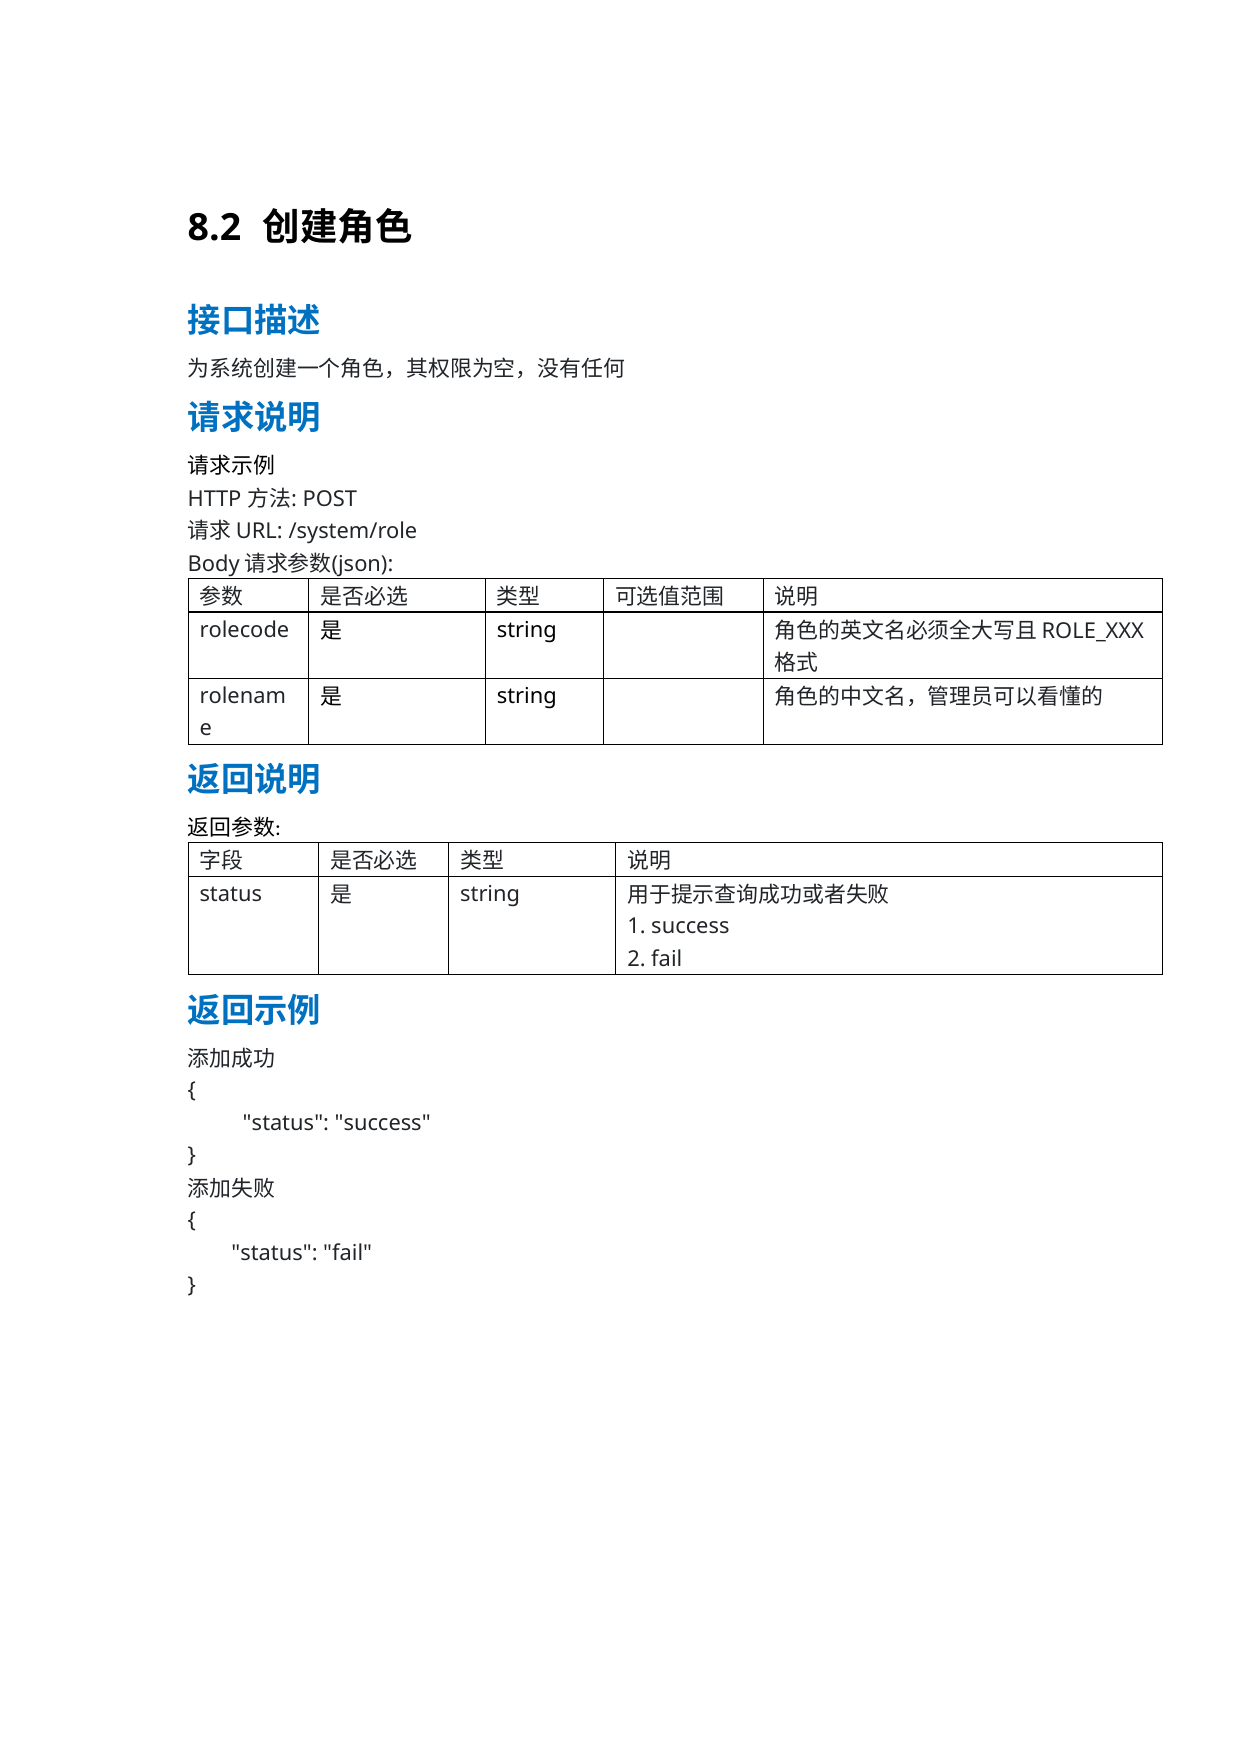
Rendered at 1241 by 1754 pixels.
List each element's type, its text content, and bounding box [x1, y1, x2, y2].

text Body请求参数(json): [187, 545, 1053, 578]
text 返回说明 [187, 745, 1053, 809]
text "status": "success" [187, 1105, 1053, 1138]
text 返回示例 [187, 975, 1053, 1040]
text 请求示例 [187, 448, 1053, 480]
text 为系统创建一个角色，其权限为空，没有任何 [187, 350, 1053, 383]
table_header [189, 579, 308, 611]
text HTTP 方法: POST [187, 480, 1053, 513]
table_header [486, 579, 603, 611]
text 请求说明 [187, 383, 1053, 448]
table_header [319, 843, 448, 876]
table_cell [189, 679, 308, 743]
text } [187, 1138, 1053, 1170]
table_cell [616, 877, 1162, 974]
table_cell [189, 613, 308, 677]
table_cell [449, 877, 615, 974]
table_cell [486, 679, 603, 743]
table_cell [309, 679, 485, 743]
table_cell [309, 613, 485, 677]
text 添加成功 [187, 1040, 1053, 1073]
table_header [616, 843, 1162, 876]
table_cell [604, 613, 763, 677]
text "status": "fail" [187, 1235, 1053, 1268]
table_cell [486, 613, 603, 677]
text 请求URL: /system/role [187, 513, 1053, 545]
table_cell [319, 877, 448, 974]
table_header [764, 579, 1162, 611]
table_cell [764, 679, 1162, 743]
text 接口描述 [187, 285, 1053, 350]
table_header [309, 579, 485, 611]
text 添加失败 [187, 1170, 1053, 1203]
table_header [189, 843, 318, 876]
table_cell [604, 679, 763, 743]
subtitle 创建角色 [187, 191, 1053, 256]
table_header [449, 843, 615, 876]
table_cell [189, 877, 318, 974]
text } [187, 1268, 1053, 1300]
text { [187, 1073, 1053, 1105]
text { [187, 1203, 1053, 1235]
text 返回参数: [187, 809, 1053, 842]
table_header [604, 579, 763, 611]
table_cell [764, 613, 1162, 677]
